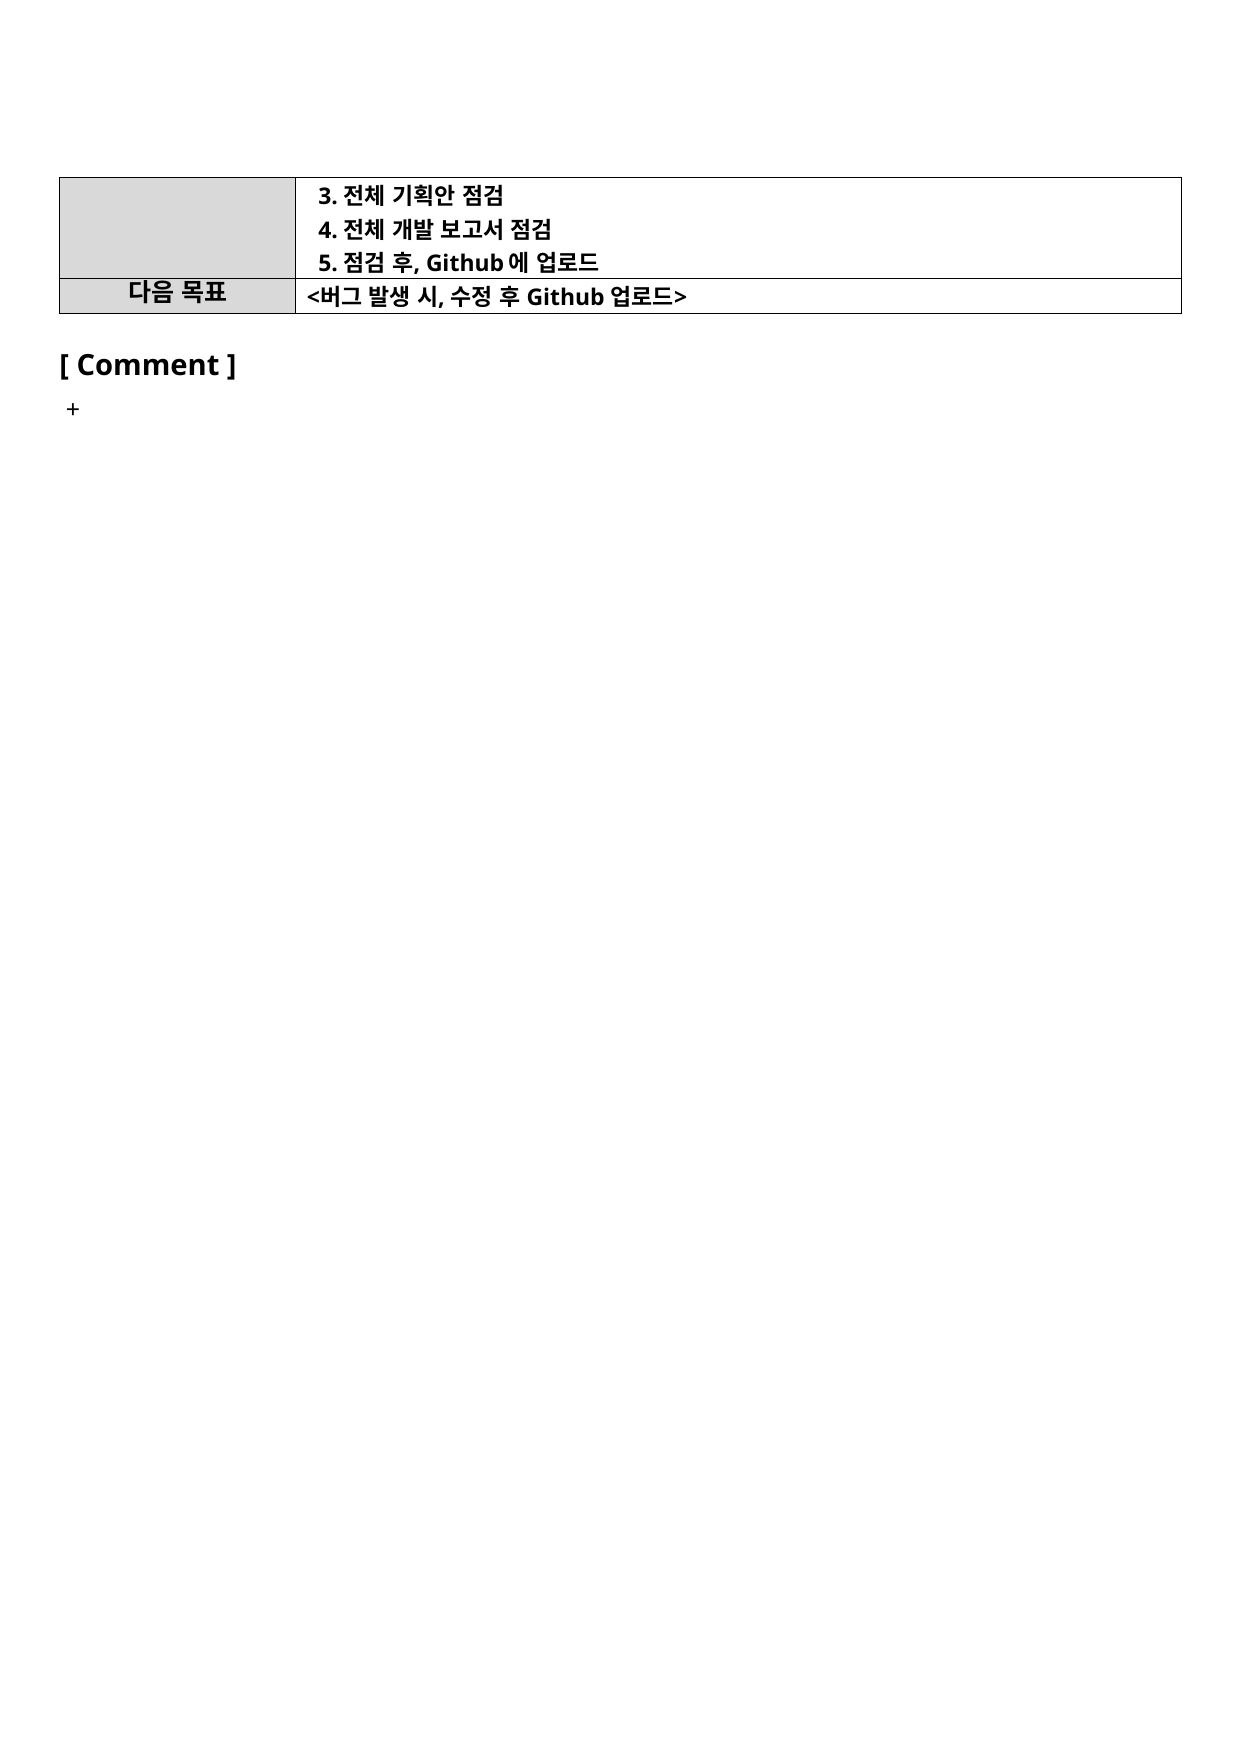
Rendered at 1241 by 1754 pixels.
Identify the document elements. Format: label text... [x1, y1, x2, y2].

text [ Comment ] [59, 352, 1181, 381]
table_cell <버그 발생 시, 수정 후 Github 업로드> [296, 279, 1181, 313]
text + [59, 398, 1181, 423]
table_cell 한 일 [60, 178, 295, 278]
table_cell 다음 목표 [60, 279, 295, 313]
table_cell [296, 178, 1181, 278]
